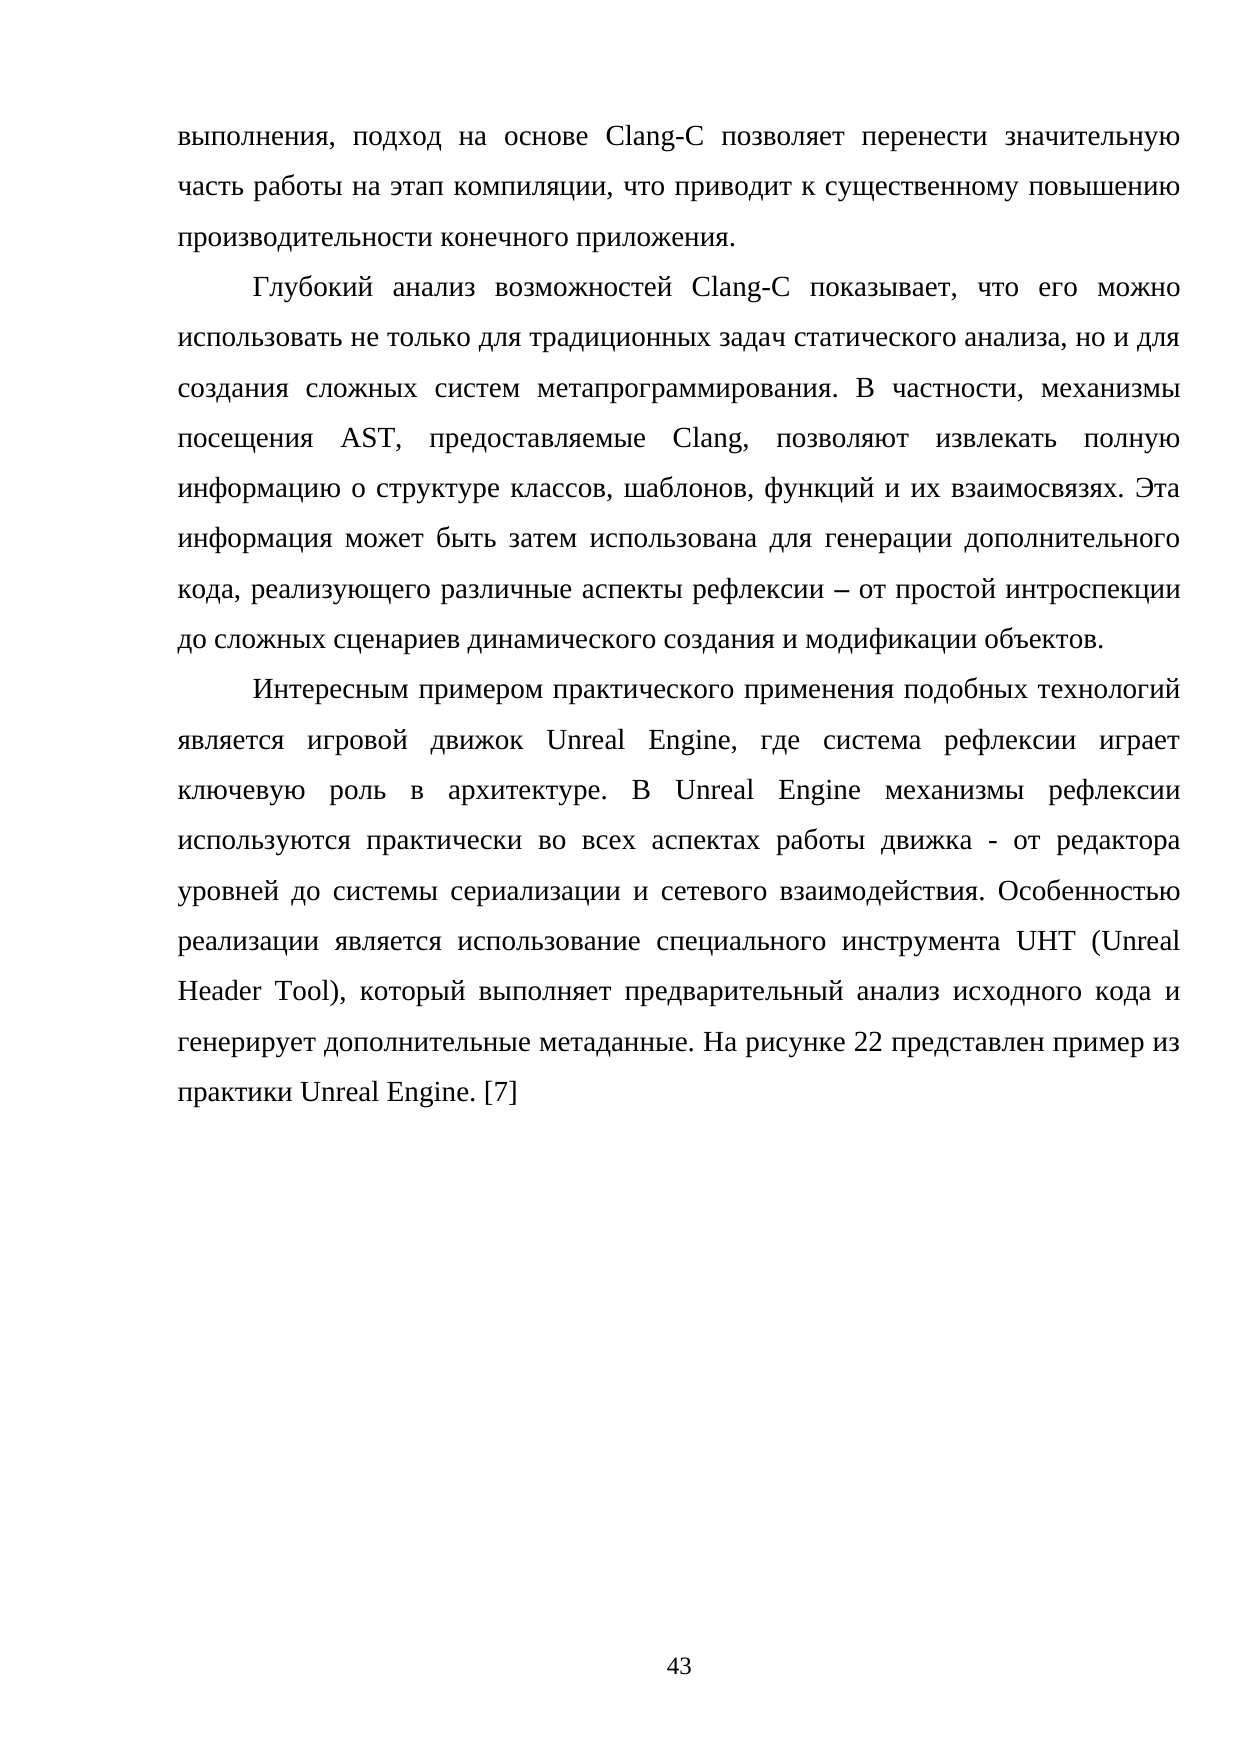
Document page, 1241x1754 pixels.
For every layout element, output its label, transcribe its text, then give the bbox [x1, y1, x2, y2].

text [177, 118, 1181, 252]
text Глубокий анализ возможностей Clang-C показывает, что его можно использовать не только для традиционных задач статического анализа, но и для создания сложных систем метапрограммирования. В частности, механизмы посещения AST, предоставляемые Clang, позволяют извлекать полную информацию о структуре классов, шаблонов, функций и их взаимосвязях. Эта информация может быть затем использована для генерации дополнительного кода, реализующего различные аспекты рефлексии – от простой интроспекции до сложных сценариев динамического создания и модификации объектов. [177, 269, 1181, 655]
text Интересным примером практического применения подобных технологий является игровой движок Unreal Engine, где система рефлексии играет ключевую роль в архитектуре. В Unreal Engine механизмы рефлексии используются практически во всех аспектах работы движка - от редактора уровней до системы сериализации и сетевого взаимодействия. Особенностью реализации является использование специального инструмента UHT (Unreal Header Tool), который выполняет предварительный анализ исходного кода и генерирует дополнительные метаданные. На рисунке 22 представлен пример из практики Unreal Engine. [7] [177, 672, 1181, 1108]
